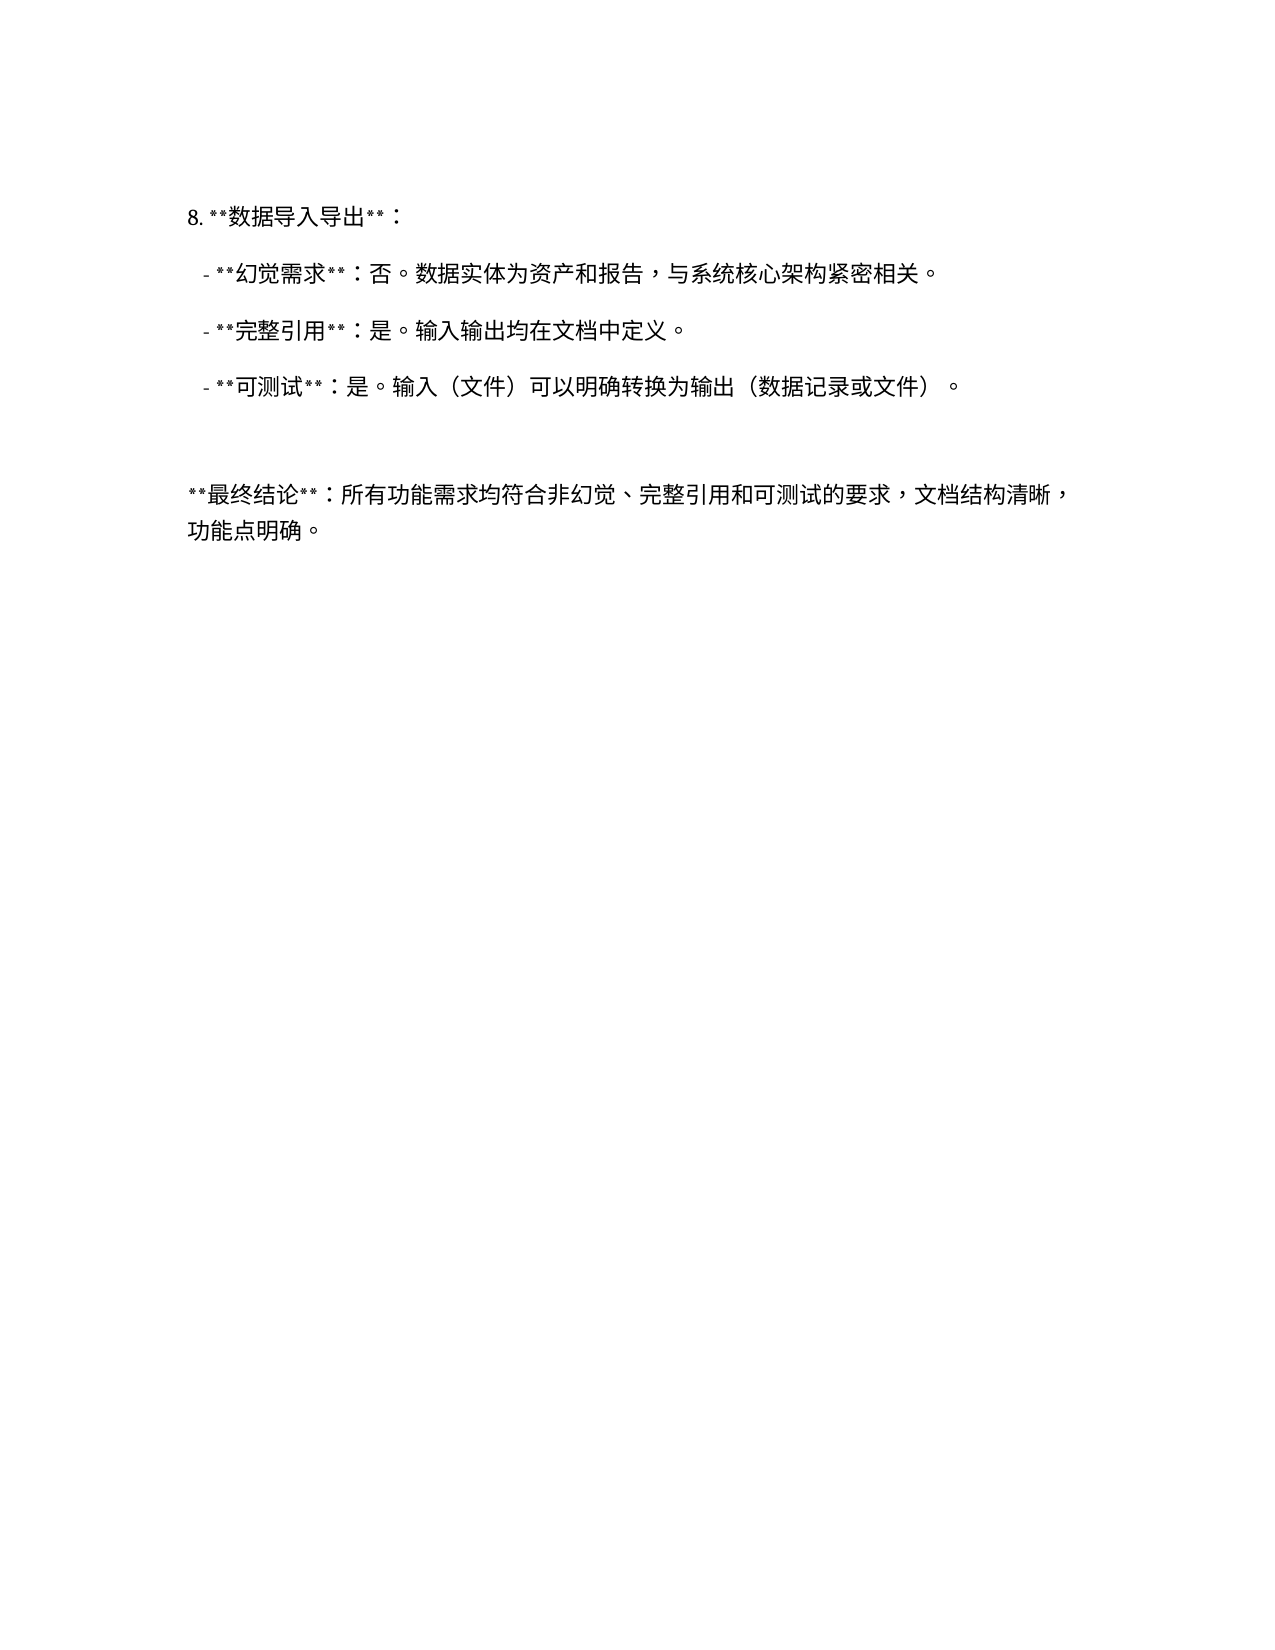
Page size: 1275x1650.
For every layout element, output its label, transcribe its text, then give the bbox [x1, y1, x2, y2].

text **最终结论**：所有功能需求均符合非幻觉、完整引用和可测试的要求，文档结构清晰，功能点明确。 [187, 479, 1087, 546]
text - **幻觉需求**：否。数据实体为资产和报告，与系统核心架构紧密相关。 [187, 258, 1087, 289]
text 8. **数据导入导出**： [187, 201, 1087, 232]
text - **完整引用**：是。输入输出均在文档中定义。 [187, 314, 1087, 346]
text - **可测试**：是。输入（文件）可以明确转换为输出（数据记录或文件）。 [187, 371, 1087, 403]
